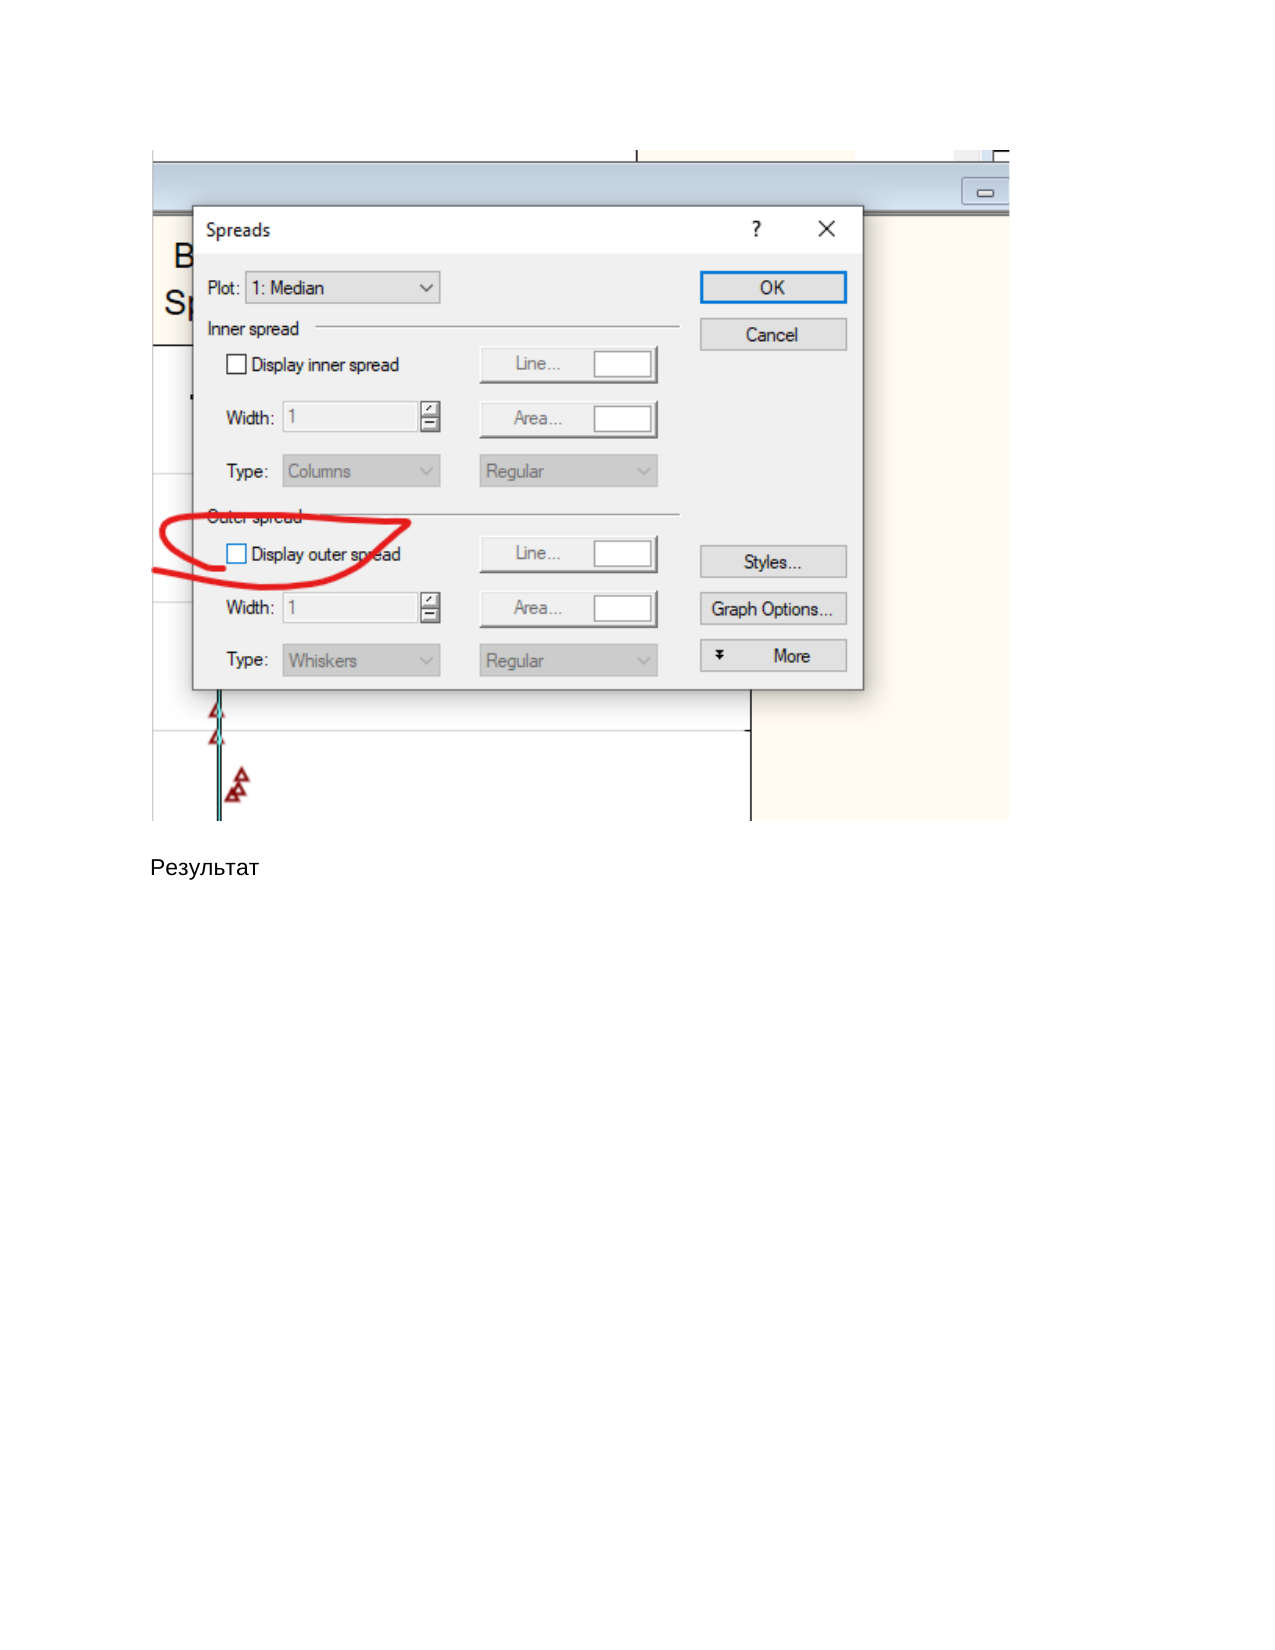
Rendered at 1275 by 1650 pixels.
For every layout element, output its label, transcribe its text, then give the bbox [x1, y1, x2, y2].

picture [150, 150, 1010, 821]
text Результат [150, 854, 1125, 881]
